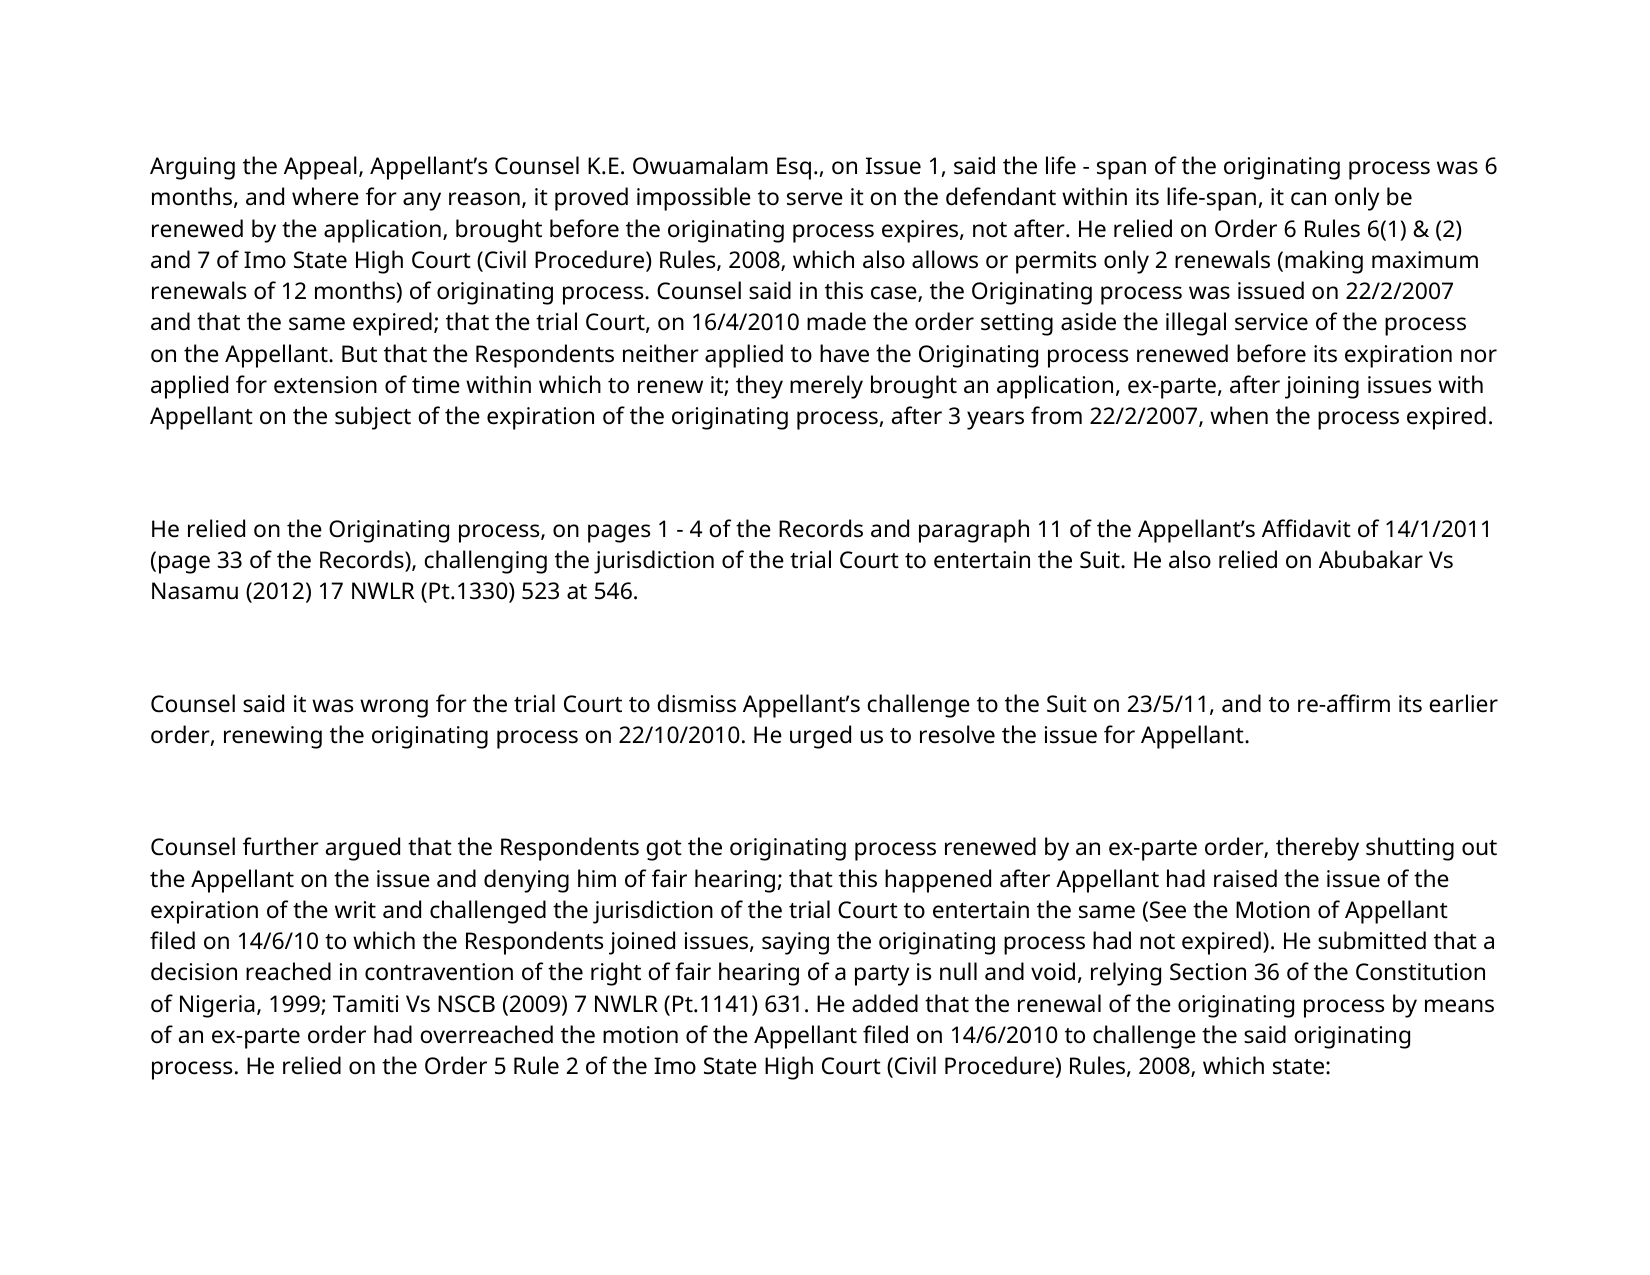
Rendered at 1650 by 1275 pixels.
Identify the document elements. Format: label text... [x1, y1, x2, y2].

text Counsel said it was wrong for the trial Court to dismiss Appellant’s challenge to the Suit on 23/5/11, and to re-affirm its earlier order, renewing the originating process on 22/10/2010. He urged us to resolve the issue for Appellant. [150, 687, 1500, 750]
text Arguing the Appeal, Appellant’s Counsel K.E. Owuamalam Esq., on Issue 1, said the life - span of the originating process was 6 months, and where for any reason, it proved impossible to serve it on the defendant within its life-span, it can only be renewed by the application, brought before the originating process expires, not after. He relied on Order 6 Rules 6(1) & (2) and 7 of Imo State High Court (Civil Procedure) Rules, 2008, which also allows or permits only 2 renewals (making maximum renewals of 12 months) of originating process. Counsel said in this case, the Originating process was issued on 22/2/2007 and that the same expired; that the trial Court, on 16/4/2010 made the order setting aside the illegal service of the process on the Appellant. But that the Respondents neither applied to have the Originating process renewed before its expiration nor applied for extension of time within which to renew it; they merely brought an application, ex-parte, after joining issues with Appellant on the subject of the expiration of the originating process, after 3 years from 22/2/2007, when the process expired. [150, 150, 1500, 431]
text Counsel further argued that the Respondents got the originating process renewed by an ex-parte order, thereby shutting out the Appellant on the issue and denying him of fair hearing; that this happened after Appellant had raised the issue of the expiration of the writ and challenged the jurisdiction of the trial Court to entertain the same (See the Motion of Appellant filed on 14/6/10 to which the Respondents joined issues, saying the originating process had not expired). He submitted that a decision reached in contravention of the right of fair hearing of a party is null and void, relying Section 36 of the Constitution of Nigeria, 1999; Tamiti Vs NSCB (2009) 7 NWLR (Pt.1141) 631. He added that the renewal of the originating process by means of an ex-parte order had overreached the motion of the Appellant filed on 14/6/2010 to challenge the said originating process. He relied on the Order 5 Rule 2 of the Imo State High Court (Civil Procedure) Rules, 2008, which state: [150, 831, 1500, 1081]
text He relied on the Originating process, on pages 1 - 4 of the Records and paragraph 11 of the Appellant’s Affidavit of 14/1/2011 (page 33 of the Records), challenging the jurisdiction of the trial Court to entertain the Suit. He also relied on Abubakar Vs Nasamu (2012) 17 NWLR (Pt.1330) 523 at 546. [150, 512, 1500, 606]
